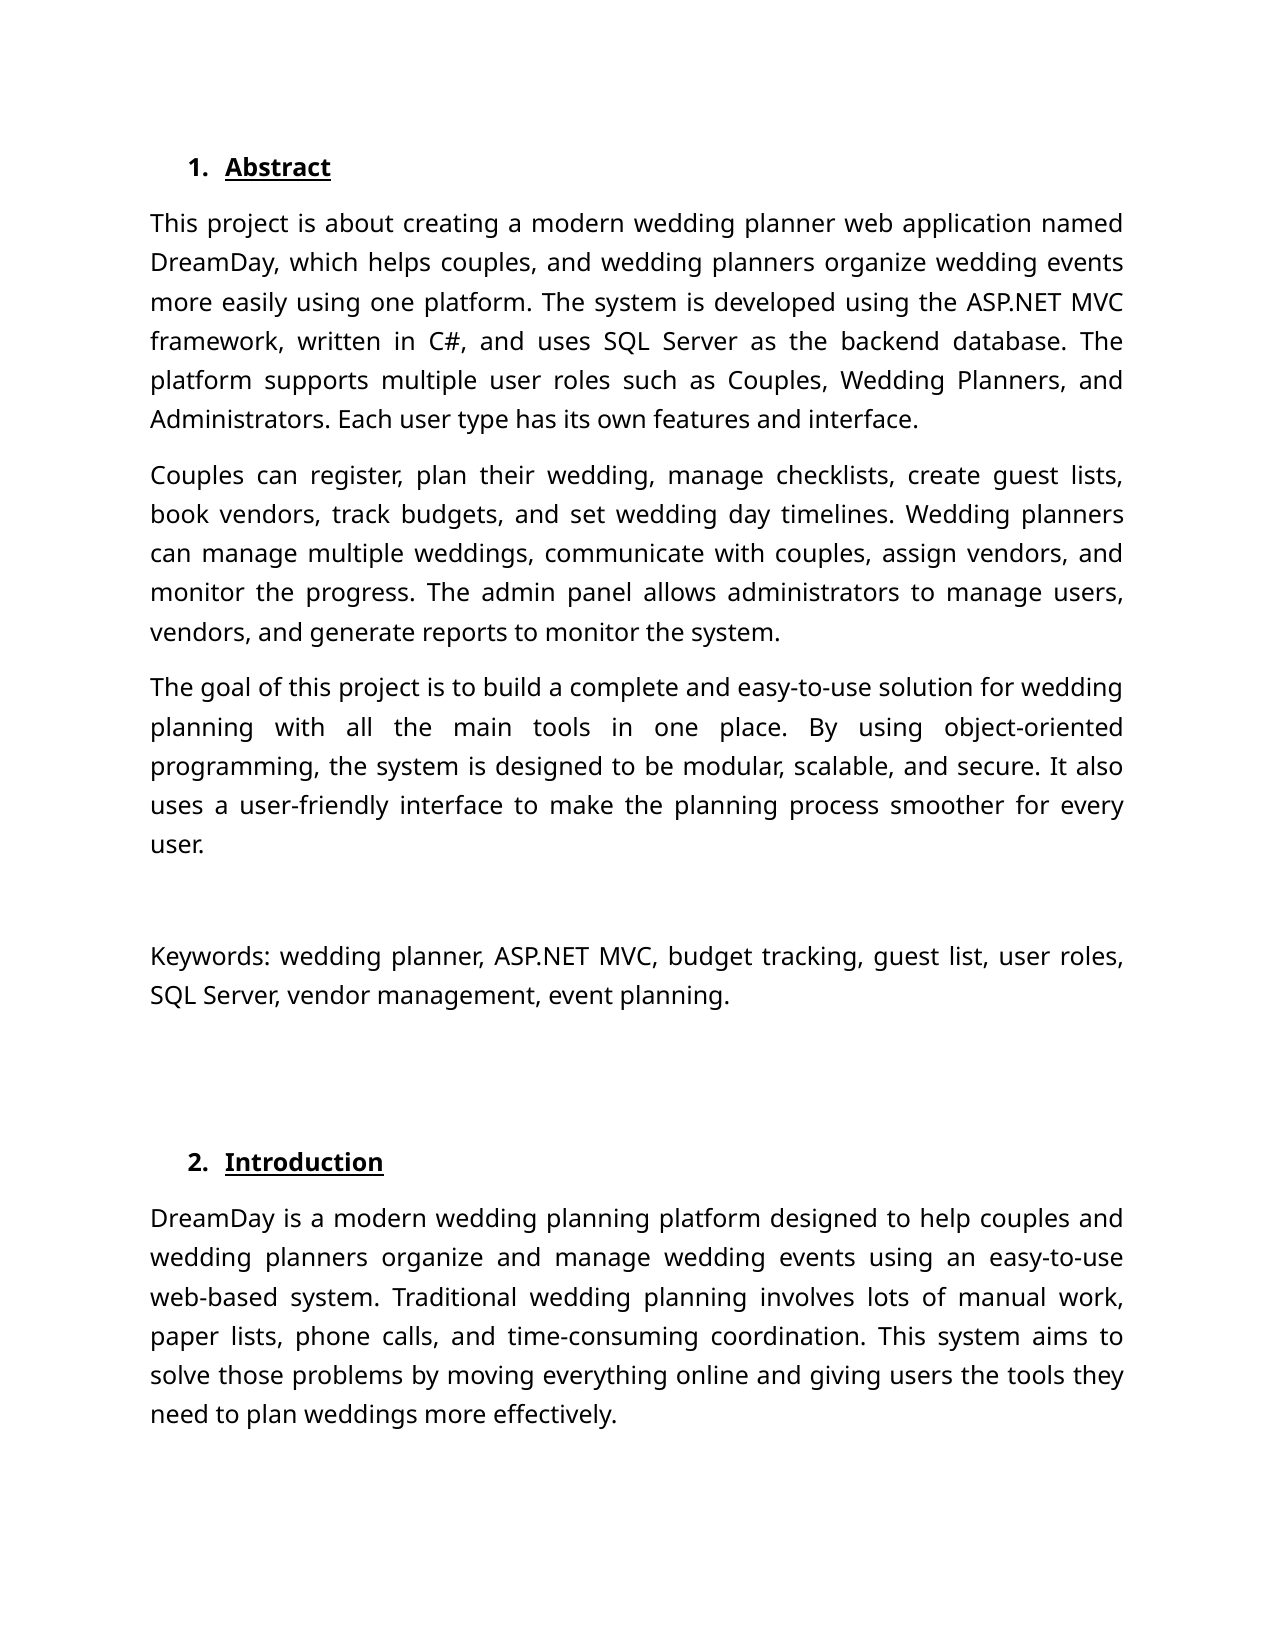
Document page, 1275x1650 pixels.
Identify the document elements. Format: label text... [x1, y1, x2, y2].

list Introduction [187, 1145, 1125, 1179]
list Abstract [187, 150, 1125, 184]
text This project is about creating a modern wedding planner web application named DreamDay, which helps couples, and wedding planners organize wedding events more easily using one platform. The system is developed using the ASP.NET MVC framework, written in C#, and uses SQL Server as the backend database. The platform supports multiple user roles such as Couples, Wedding Planners, and Administrators. Each user type has its own features and interface. [150, 206, 1125, 436]
text The goal of this project is to build a complete and easy-to-use solution for wedding planning with all the main tools in one place. By using object-oriented programming, the system is designed to be modular, scalable, and secure. It also uses a user-friendly interface to make the planning process smoother for every user. [150, 670, 1125, 861]
text Couples can register, plan their wedding, manage checklists, create guest lists, book vendors, track budgets, and set wedding day timelines. Wedding planners can manage multiple weddings, communicate with couples, assign vendors, and monitor the progress. The admin panel allows administrators to manage users, vendors, and generate reports to monitor the system. [150, 457, 1125, 648]
text Keywords: wedding planner, ASP.NET MVC, budget tracking, guest list, user roles, SQL Server, vendor management, event planning. [150, 938, 1125, 1012]
text DreamDay is a modern wedding planning platform designed to help couples and wedding planners organize and manage wedding events using an easy-to-use web-based system. Traditional wedding planning involves lots of manual work, paper lists, phone calls, and time-consuming coordination. This system aims to solve those problems by moving everything online and giving users the tools they need to plan weddings more effectively. [150, 1201, 1125, 1431]
